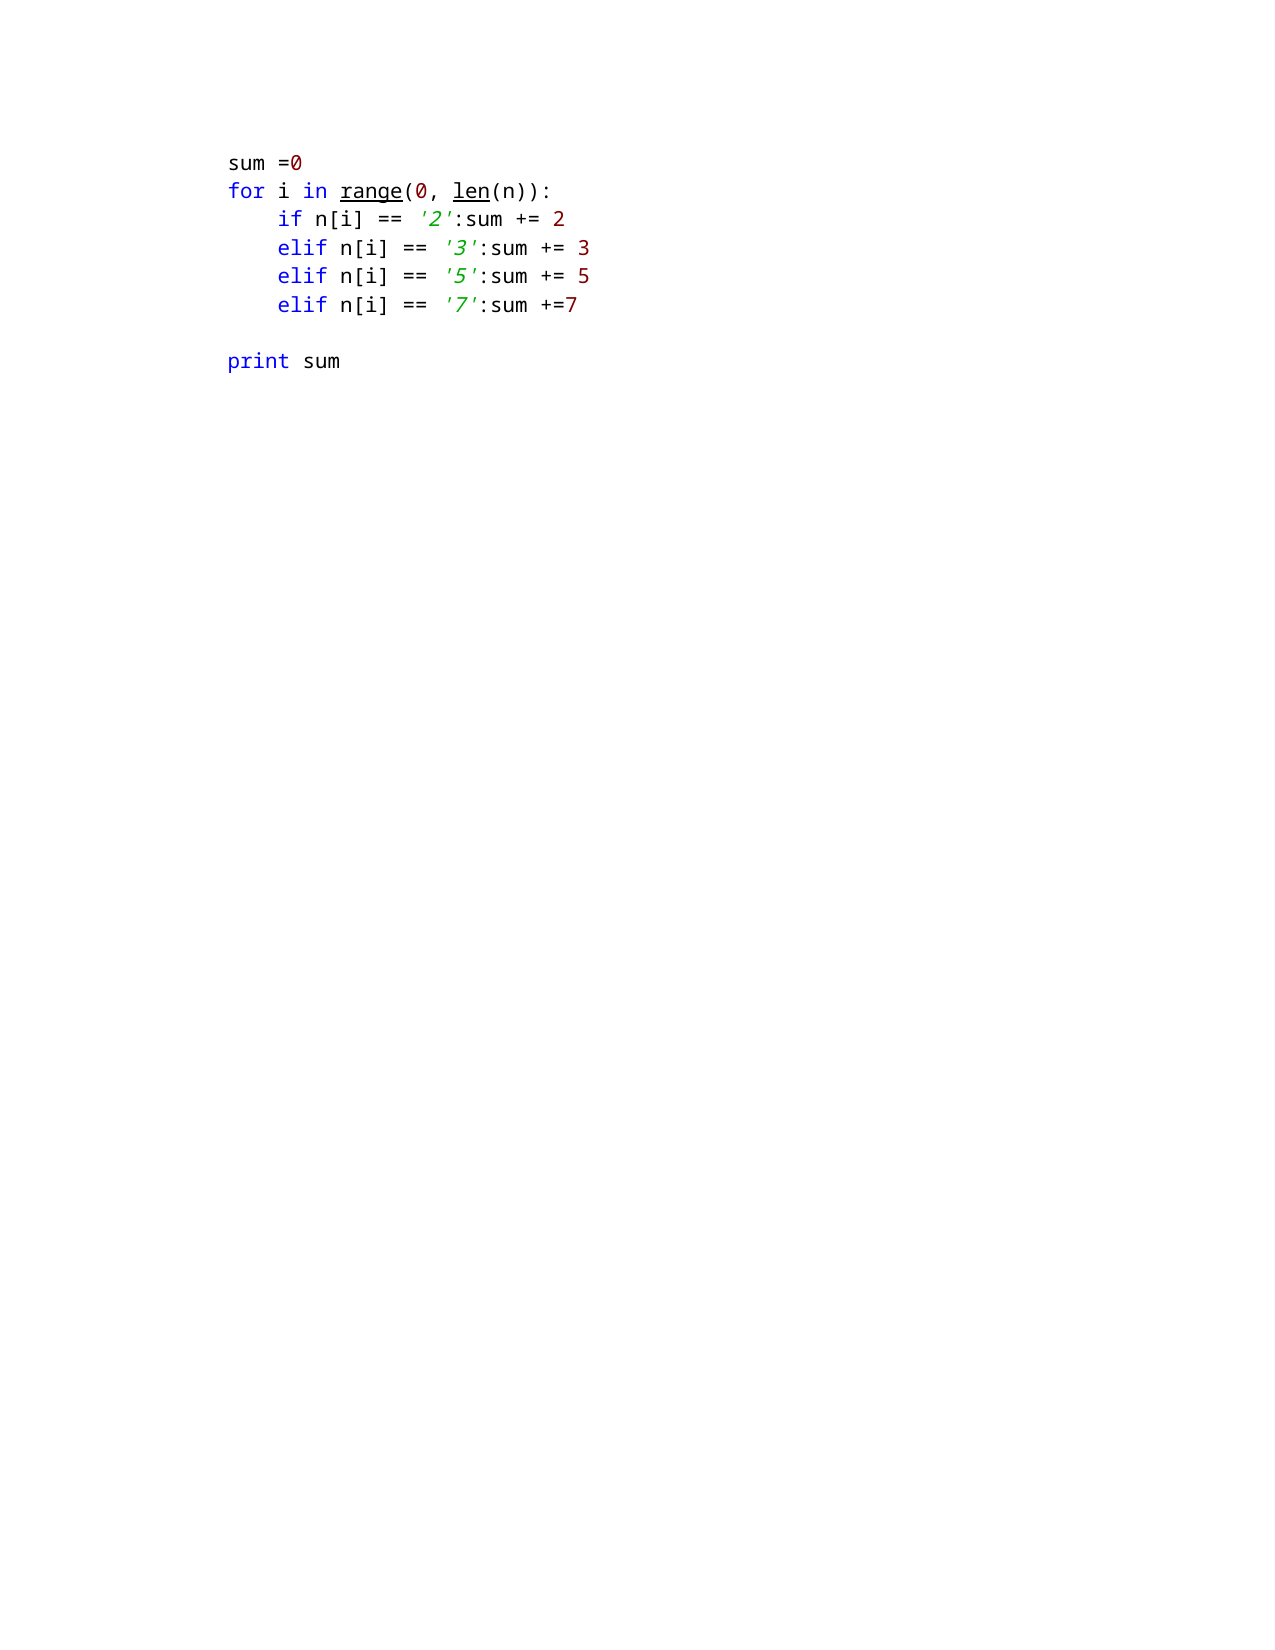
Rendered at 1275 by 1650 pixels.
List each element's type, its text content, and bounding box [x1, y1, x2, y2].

text print sum [177, 346, 1098, 375]
text elif n[i] == '5':sum += 5 [177, 261, 1098, 290]
text elif n[i] == '3':sum += 3 [177, 233, 1098, 261]
text for i in range(0, len(n)): [177, 176, 1098, 204]
text if n[i] == '2':sum += 2 [177, 204, 1098, 233]
text elif n[i] == '7':sum +=7 [177, 290, 1098, 318]
text sum =0 [177, 148, 1098, 176]
